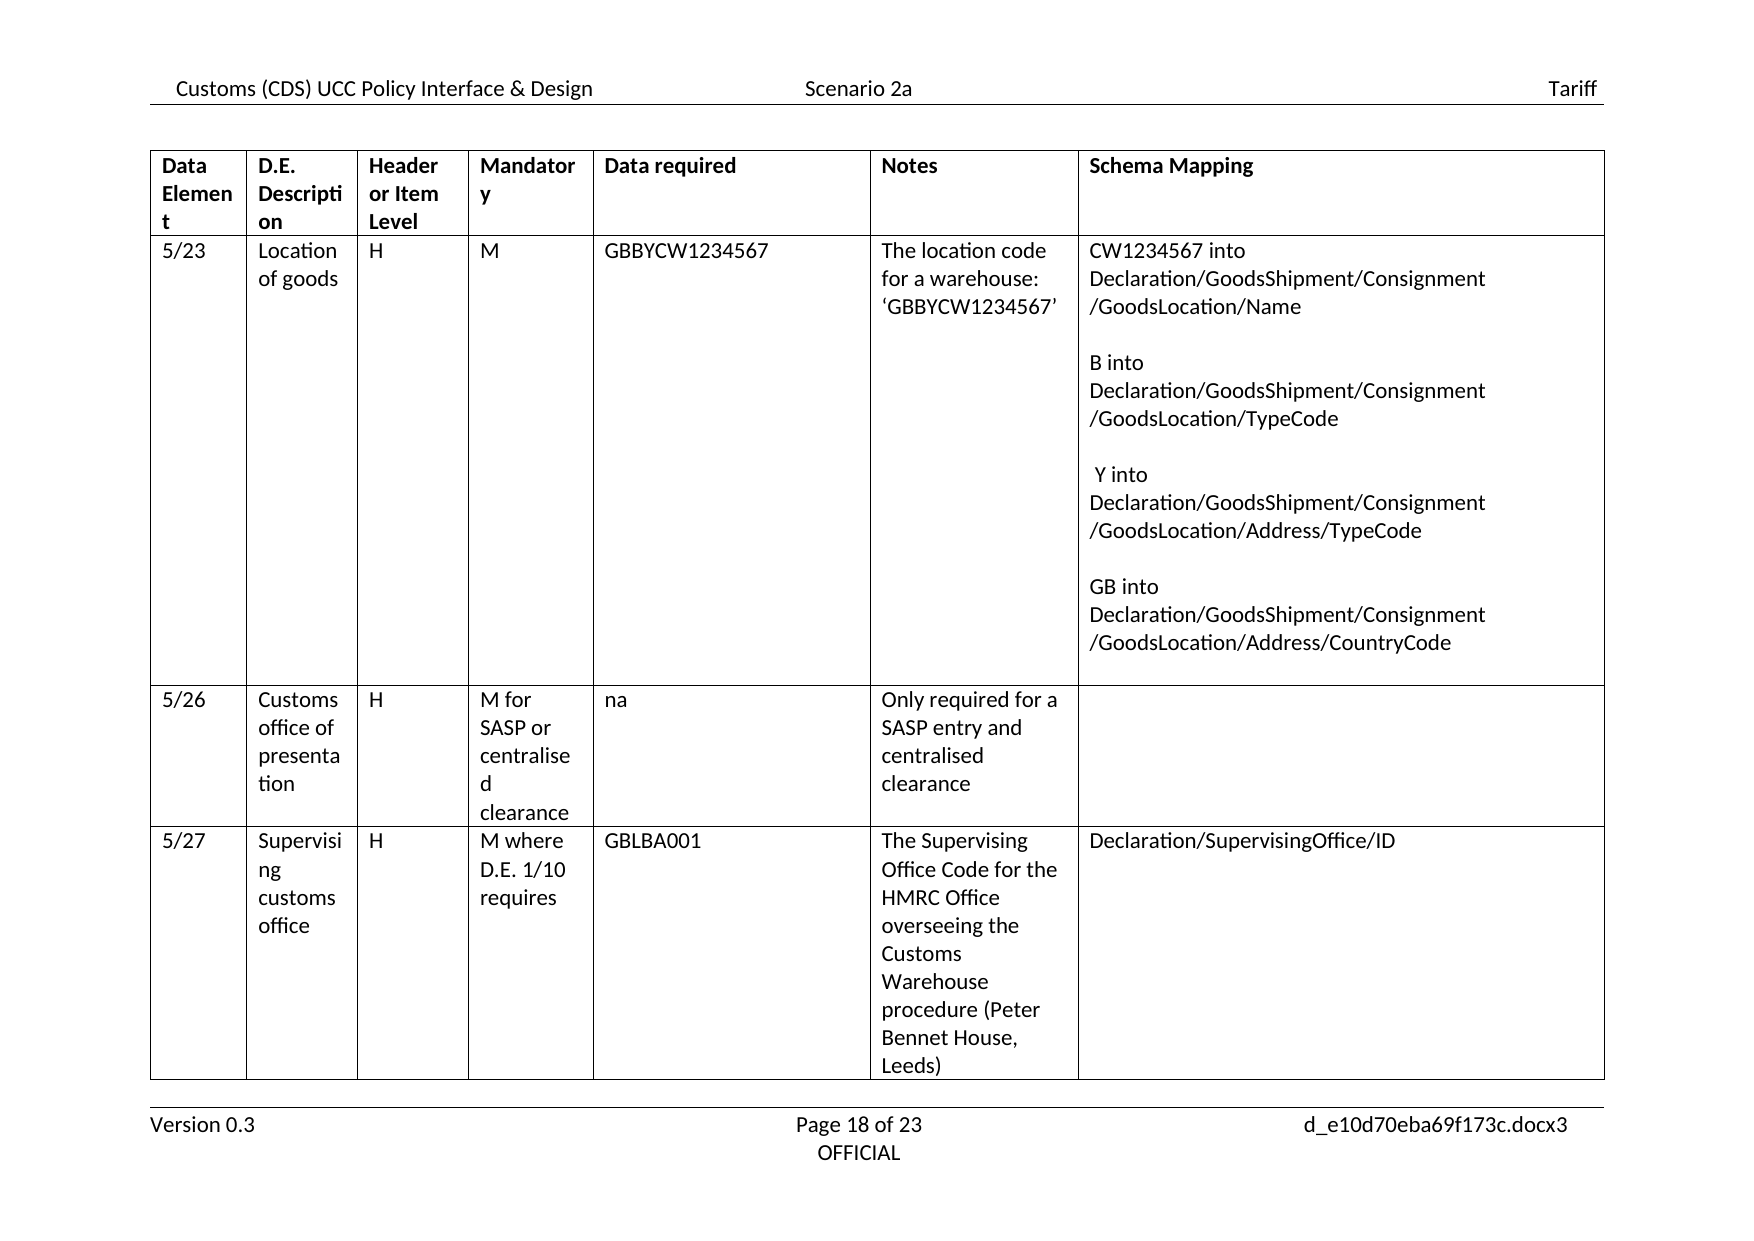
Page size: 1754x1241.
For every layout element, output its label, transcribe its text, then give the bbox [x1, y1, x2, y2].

table_cell 5/26 [151, 686, 246, 826]
table_cell GBLBA001 [594, 827, 870, 1079]
table_cell H [358, 827, 468, 1079]
table_cell Location of goods [247, 236, 357, 684]
table_cell Declaration/SupervisingOffice/ID [1079, 827, 1604, 1079]
table_header Data required [594, 151, 870, 235]
table_cell M where D.E. 1/10 requires [469, 827, 593, 1079]
table_header Data Element [151, 151, 246, 235]
table_header Schema Mapping [1079, 151, 1604, 235]
table_header D.E. Description [247, 151, 357, 235]
table_cell The location code for a warehouse: ‘GBBYCW1234567’ [871, 236, 1078, 684]
table_cell GBBYCW1234567 [594, 236, 870, 684]
table_cell M [469, 236, 593, 684]
table_cell The Supervising Office Code for the HMRC Office overseeing the Customs Warehouse procedure (Peter Bennet House, Leeds) [871, 827, 1078, 1079]
table_cell Customs office of presentation [247, 686, 357, 826]
table_cell Only required for a SASP entry and centralised clearance [871, 686, 1078, 826]
table_header Notes [871, 151, 1078, 235]
table_cell H [358, 686, 468, 826]
table_cell 5/23 [151, 236, 246, 684]
table_header Header or Item Level [358, 151, 468, 235]
table_cell M for SASP or centralised clearance [469, 686, 593, 826]
table_cell CW1234567 into Declaration/GoodsShipment/Consignment /GoodsLocation/Name B into Declaration/GoodsShipment/Consignment /GoodsLocation/TypeCode Y into Declaration/GoodsShipment/Consignment /GoodsLocation/Address/TypeCode GB into Declaration/GoodsShipment/Consignment /GoodsLocation/Address/CountryCode [1079, 236, 1604, 684]
table_header Mandatory [469, 151, 593, 235]
table_cell Supervising customs office [247, 827, 357, 1079]
table_cell H [358, 236, 468, 684]
table_cell 5/27 [151, 827, 246, 1079]
table_cell na [594, 686, 870, 826]
table_cell [1079, 686, 1604, 826]
